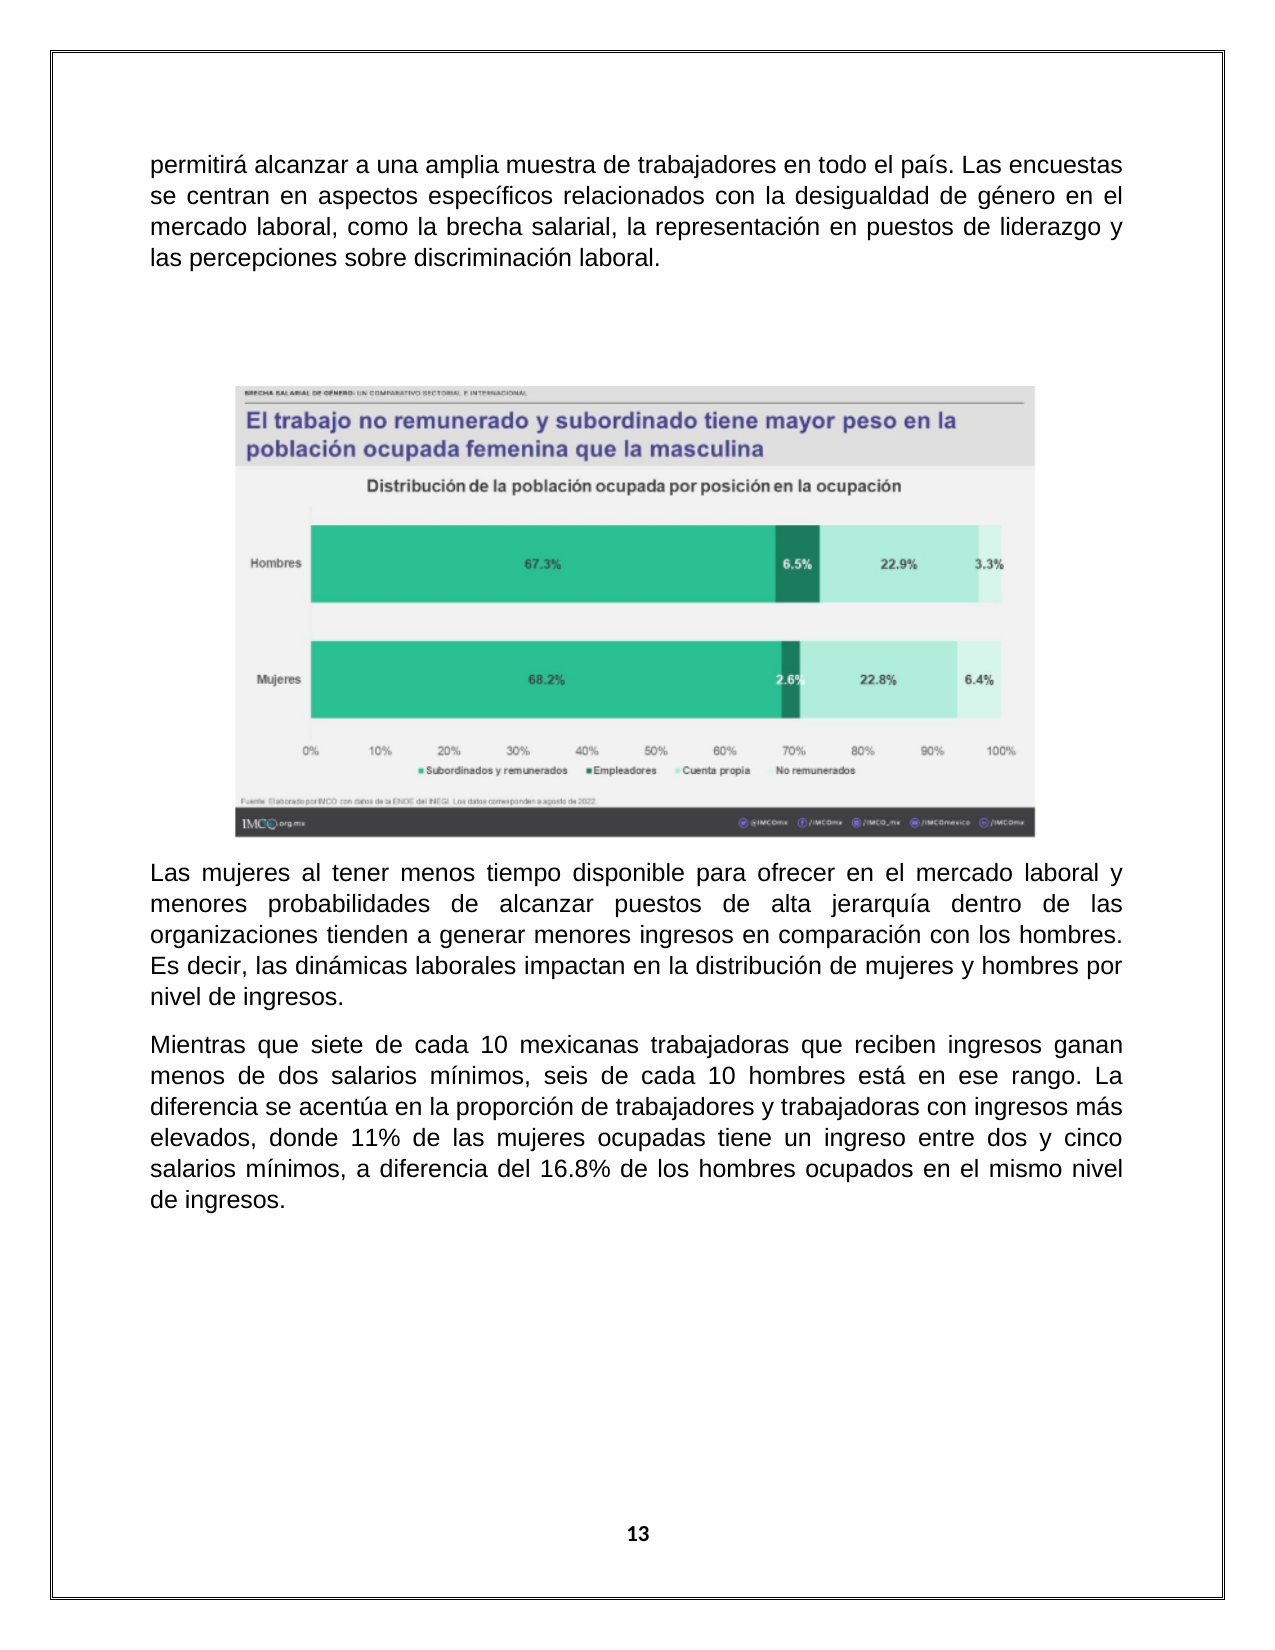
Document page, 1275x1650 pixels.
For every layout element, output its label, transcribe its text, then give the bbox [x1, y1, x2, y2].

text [150, 150, 1125, 272]
text Las mujeres al tener menos tiempo disponible para ofrecer en el mercado laboral y menores probabilidades de alcanzar puestos de alta jerarquía dentro de las organizaciones tienden a generar menores ingresos en comparación con los hombres. Es decir, las dinámicas laborales impactan en la distribución de mujeres y hombres por nivel de ingresos. [150, 858, 1125, 1011]
text Mientras que siete de cada 10 mexicanas trabajadoras que reciben ingresos ganan menos de dos salarios mínimos, seis de cada 10 hombres está en ese rango. La diferencia se acentúa en la proporción de trabajadores y trabajadoras con ingresos más elevados, donde 11% de las mujeres ocupadas tiene un ingreso entre dos y cinco salarios mínimos, a diferencia del 16.8% de los hombres ocupados en el mismo nivel de ingresos. [150, 1030, 1125, 1214]
picture [235, 386, 1040, 840]
